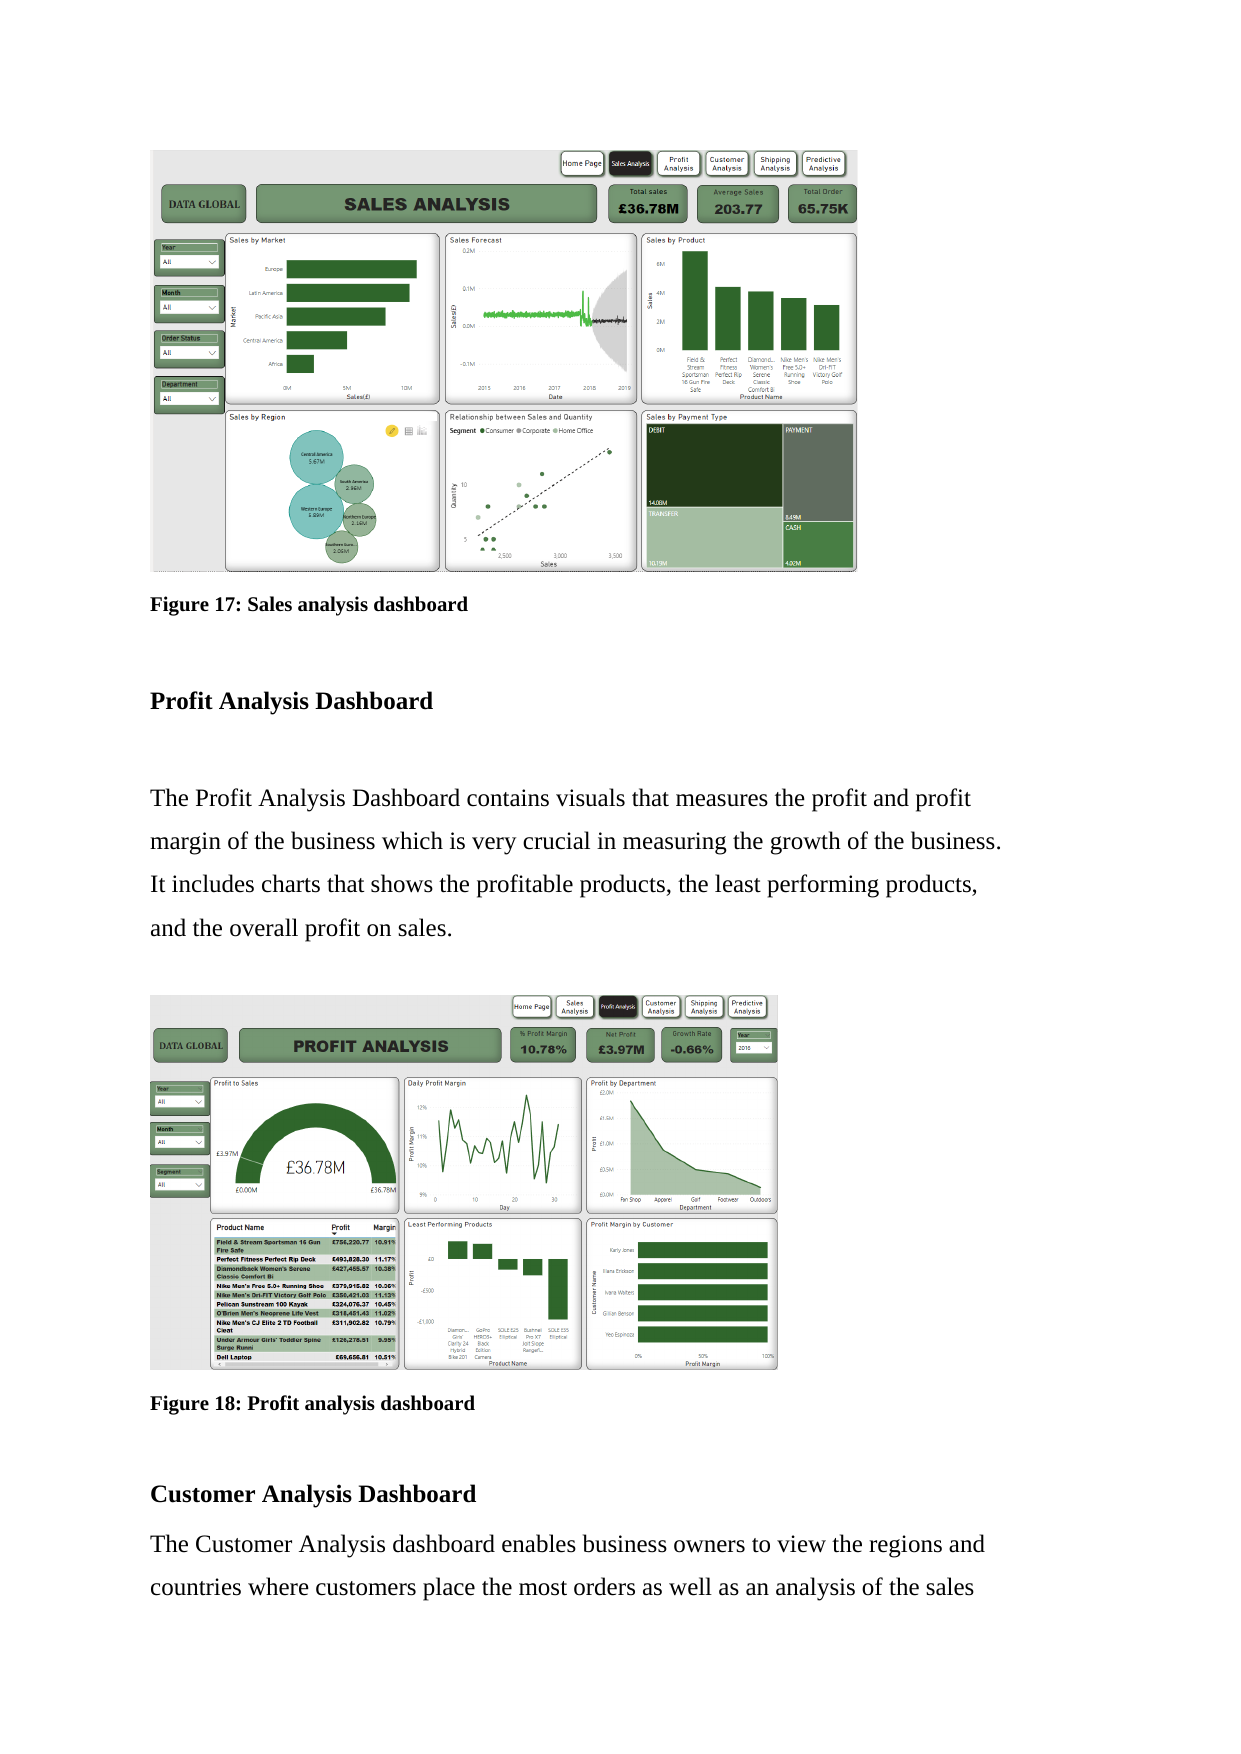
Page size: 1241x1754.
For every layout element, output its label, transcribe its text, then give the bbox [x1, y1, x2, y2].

subtitle Profit Analysis Dashboard [150, 686, 1090, 714]
picture [150, 995, 778, 1370]
text The Profit Analysis Dashboard contains visuals that measures the profit and profit margin of the business which is very crucial in measuring the growth of the business. It includes charts that shows the profitable products, the least performing products, and the overall profit on sales. [150, 783, 1003, 941]
text Figure 18: Profit analysis dashboard [150, 1391, 1003, 1415]
picture [150, 150, 858, 572]
text Figure 17: Sales analysis dashboard [150, 592, 1003, 616]
subtitle Customer Analysis Dashboard [150, 1479, 1090, 1508]
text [150, 1529, 1003, 1601]
